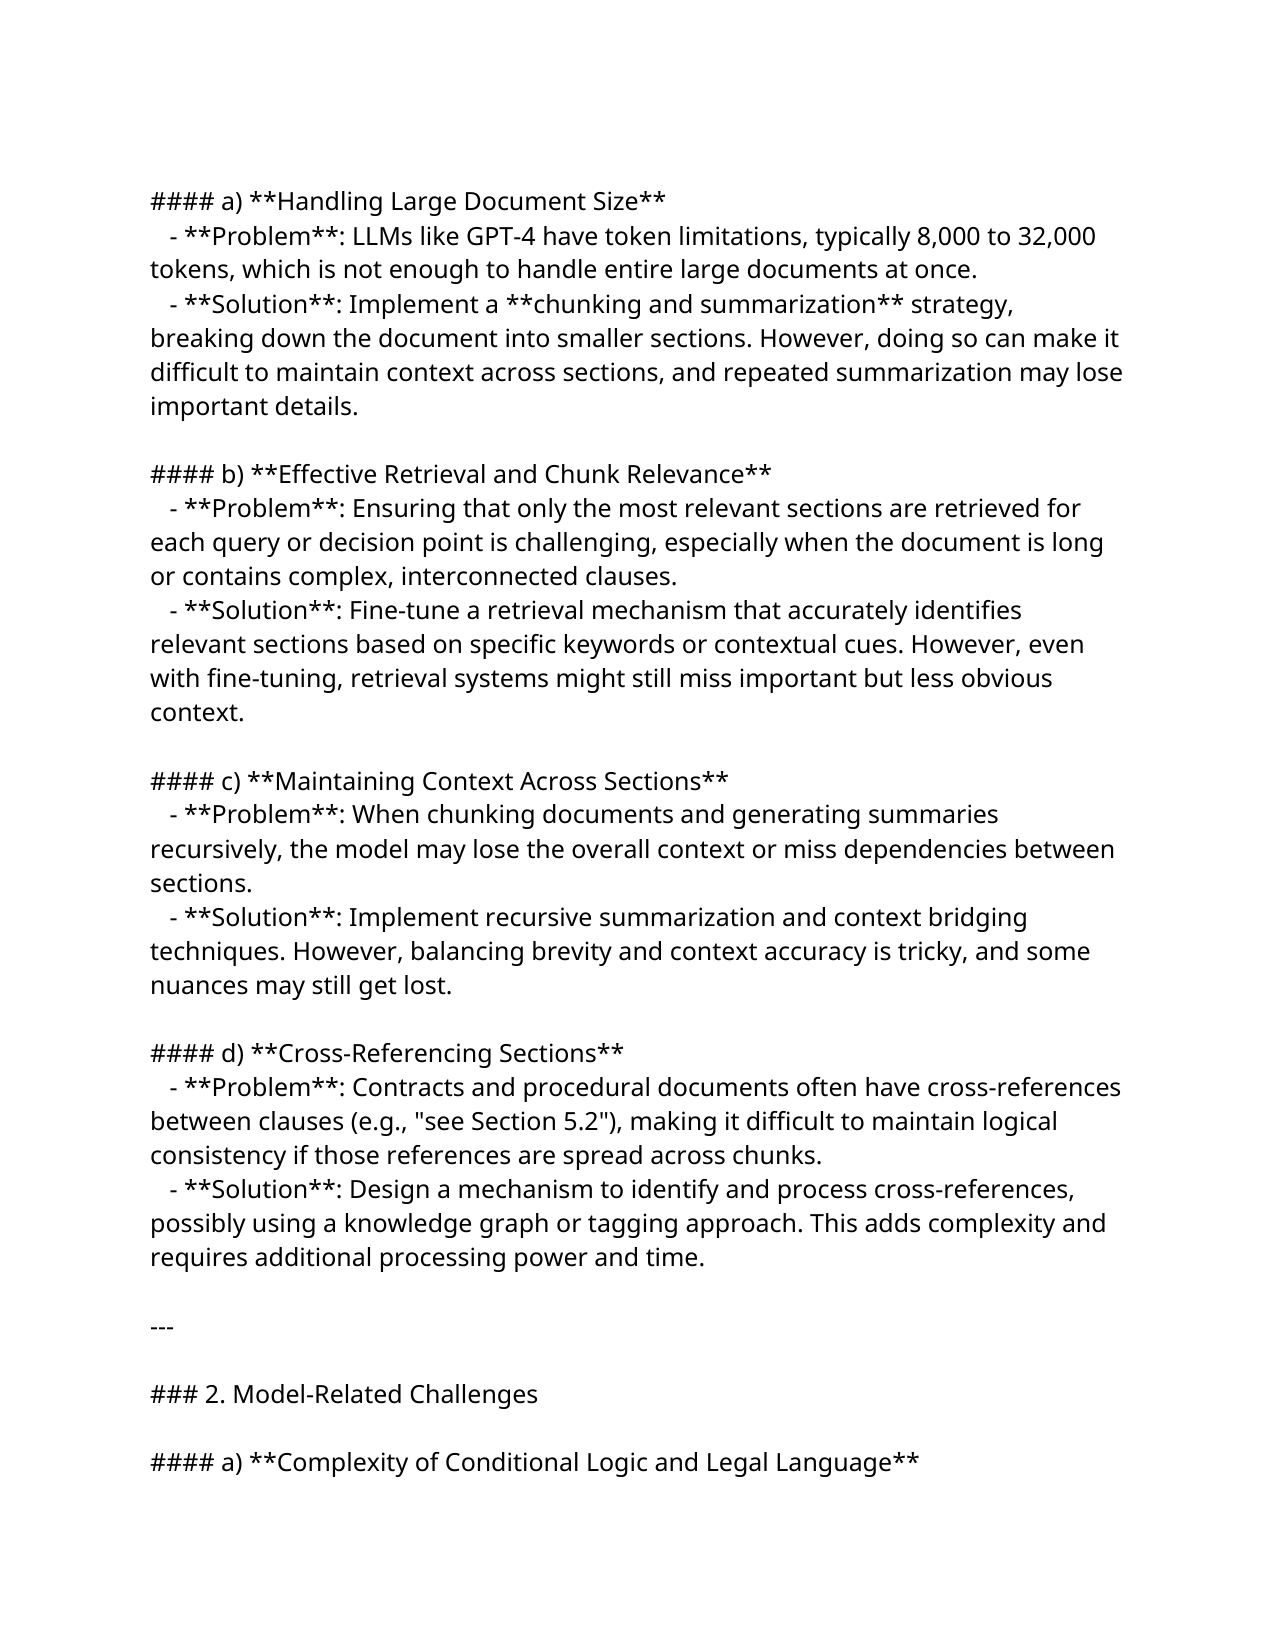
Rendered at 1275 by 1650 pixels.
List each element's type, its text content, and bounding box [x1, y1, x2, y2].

text - **Solution**: Fine-tune a retrieval mechanism that accurately identifies relevant sections based on specific keywords or contextual cues. However, even with fine-tuning, retrieval systems might still miss important but less obvious context. [150, 593, 1125, 729]
text #### b) **Effective Retrieval and Chunk Relevance** [150, 457, 1125, 491]
text - **Solution**: Implement recursive summarization and context bridging techniques. However, balancing brevity and context accuracy is tricky, and some nuances may still get lost. [150, 899, 1125, 1002]
text - **Problem**: When chunking documents and generating summaries recursively, the model may lose the overall context or miss dependencies between sections. [150, 797, 1125, 899]
text - **Solution**: Design a mechanism to identify and process cross-references, possibly using a knowledge graph or tagging approach. This adds complexity and requires additional processing power and time. [150, 1172, 1125, 1274]
text - **Problem**: Ensuring that only the most relevant sections are retrieved for each query or decision point is challenging, especially when the document is long or contains complex, interconnected clauses. [150, 491, 1125, 593]
text #### d) **Cross-Referencing Sections** [150, 1036, 1125, 1070]
text #### a) **Complexity of Conditional Logic and Legal Language** [150, 1444, 1125, 1478]
text ### 2. Model-Related Challenges [150, 1376, 1125, 1410]
text - **Problem**: Contracts and procedural documents often have cross-references between clauses (e.g., "see Section 5.2"), making it difficult to maintain logical consistency if those references are spread across chunks. [150, 1070, 1125, 1172]
text #### c) **Maintaining Context Across Sections** [150, 763, 1125, 797]
text - **Problem**: LLMs like GPT-4 have token limitations, typically 8,000 to 32,000 tokens, which is not enough to handle entire large documents at once. [150, 218, 1125, 286]
text --- [150, 1308, 1125, 1342]
text - **Solution**: Implement a **chunking and summarization** strategy, breaking down the document into smaller sections. However, doing so can make it difficult to maintain context across sections, and repeated summarization may lose important details. [150, 286, 1125, 422]
text #### a) **Handling Large Document Size** [150, 184, 1125, 218]
